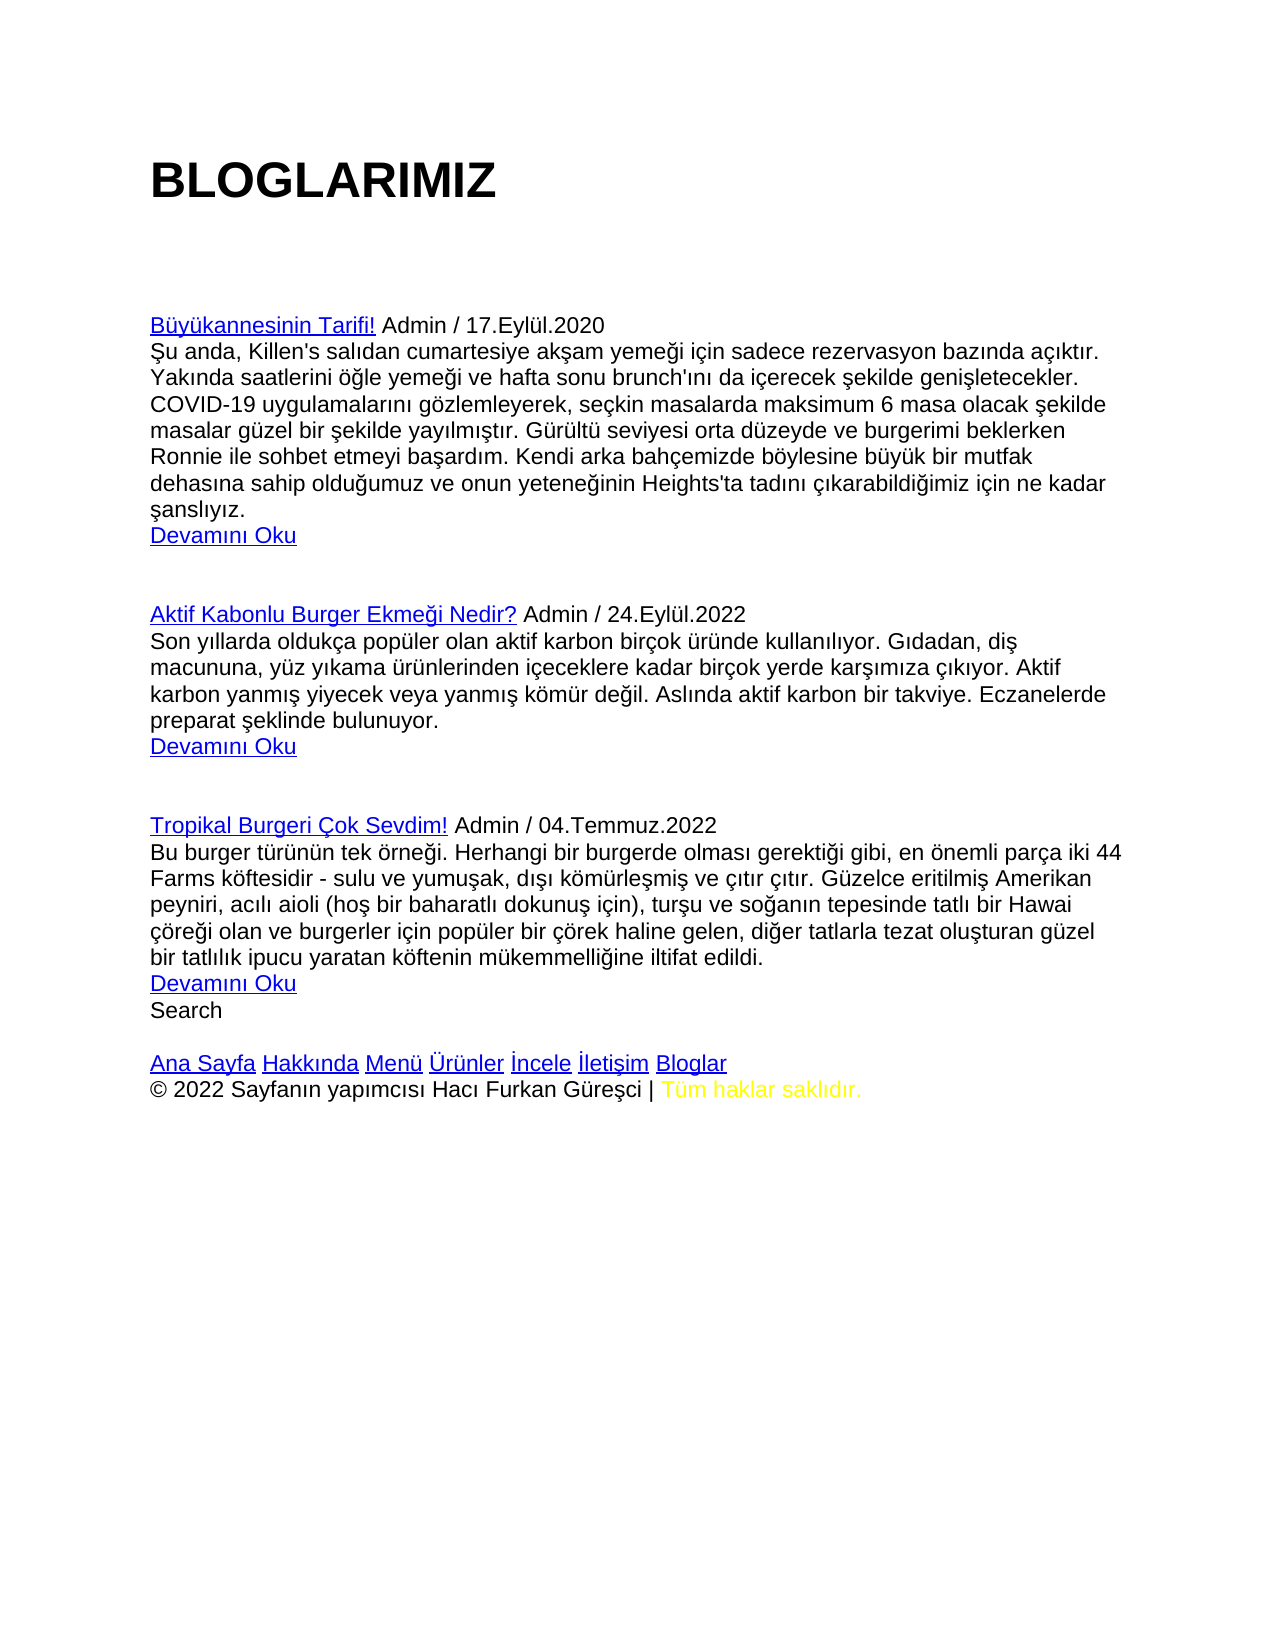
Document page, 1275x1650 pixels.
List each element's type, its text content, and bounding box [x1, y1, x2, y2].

text Devamını Oku [150, 733, 1125, 759]
text Tropikal Burgeri Çok Sevdim! Admin / 04.Temmuz.2022 [150, 812, 1125, 839]
text Ana Sayfa Hakkında Menü Ürünler İncele İletişim Bloglar [150, 1049, 1125, 1076]
text Aktif Kabonlu Burger Ekmeği Nedir? Admin / 24.Eylül.2022 [150, 601, 1125, 628]
text Devamını Oku [150, 970, 1125, 997]
text Search [150, 997, 1125, 1023]
text Son yıllarda oldukça popüler olan aktif karbon birçok üründe kullanılıyor. Gıdadan, diş macununa, yüz yıkama ürünlerinden içeceklere kadar birçok yerde karşımıza çıkıyor. Aktif karbon yanmış yiyecek veya yanmış kömür değil. Aslında aktif karbon bir takviye. Eczanelerde preparat şeklinde bulunuyor. [150, 628, 1125, 733]
text Bu burger türünün tek örneği. Herhangi bir burgerde olması gerektiği gibi, en önemli parça iki 44 Farms köftesidir - sulu ve yumuşak, dışı kömürleşmiş ve çıtır çıtır. Güzelce eritilmiş Amerikan peyniri, acılı aioli (hoş bir baharatlı dokunuş için), turşu ve soğanın tepesinde tatlı bir Hawai çöreği olan ve burgerler için popüler bir çörek haline gelen, diğer tatlarla tezat oluşturan güzel bir tatlılık ipucu yaratan köftenin mükemmelliğine iltifat edildi. [150, 839, 1125, 970]
text Şu anda, Killen's salıdan cumartesiye akşam yemeği için sadece rezervasyon bazında açıktır. Yakında saatlerini öğle yemeği ve hafta sonu brunch'ını da içerecek şekilde genişletecekler. COVID-19 uygulamalarını gözlemleyerek, seçkin masalarda maksimum 6 masa olacak şekilde masalar güzel bir şekilde yayılmıştır. Gürültü seviyesi orta düzeyde ve burgerimi beklerken Ronnie ile sohbet etmeyi başardım. Kendi arka bahçemizde böylesine büyük bir mutfak dehasına sahip olduğumuz ve onun yeteneğinin Heights'ta tadını çıkarabildiğimiz için ne kadar şanslıyız. [150, 338, 1125, 522]
text Devamını Oku [150, 522, 1125, 549]
text Büyükannesinin Tarifi! Admin / 17.Eylül.2020 [150, 312, 1125, 338]
text © 2022 Sayfanın yapımcısı Hacı Furkan Güreşci | Tüm haklar saklıdır. [150, 1076, 1125, 1102]
subtitle BLOGLARIMIZ [150, 150, 1125, 207]
